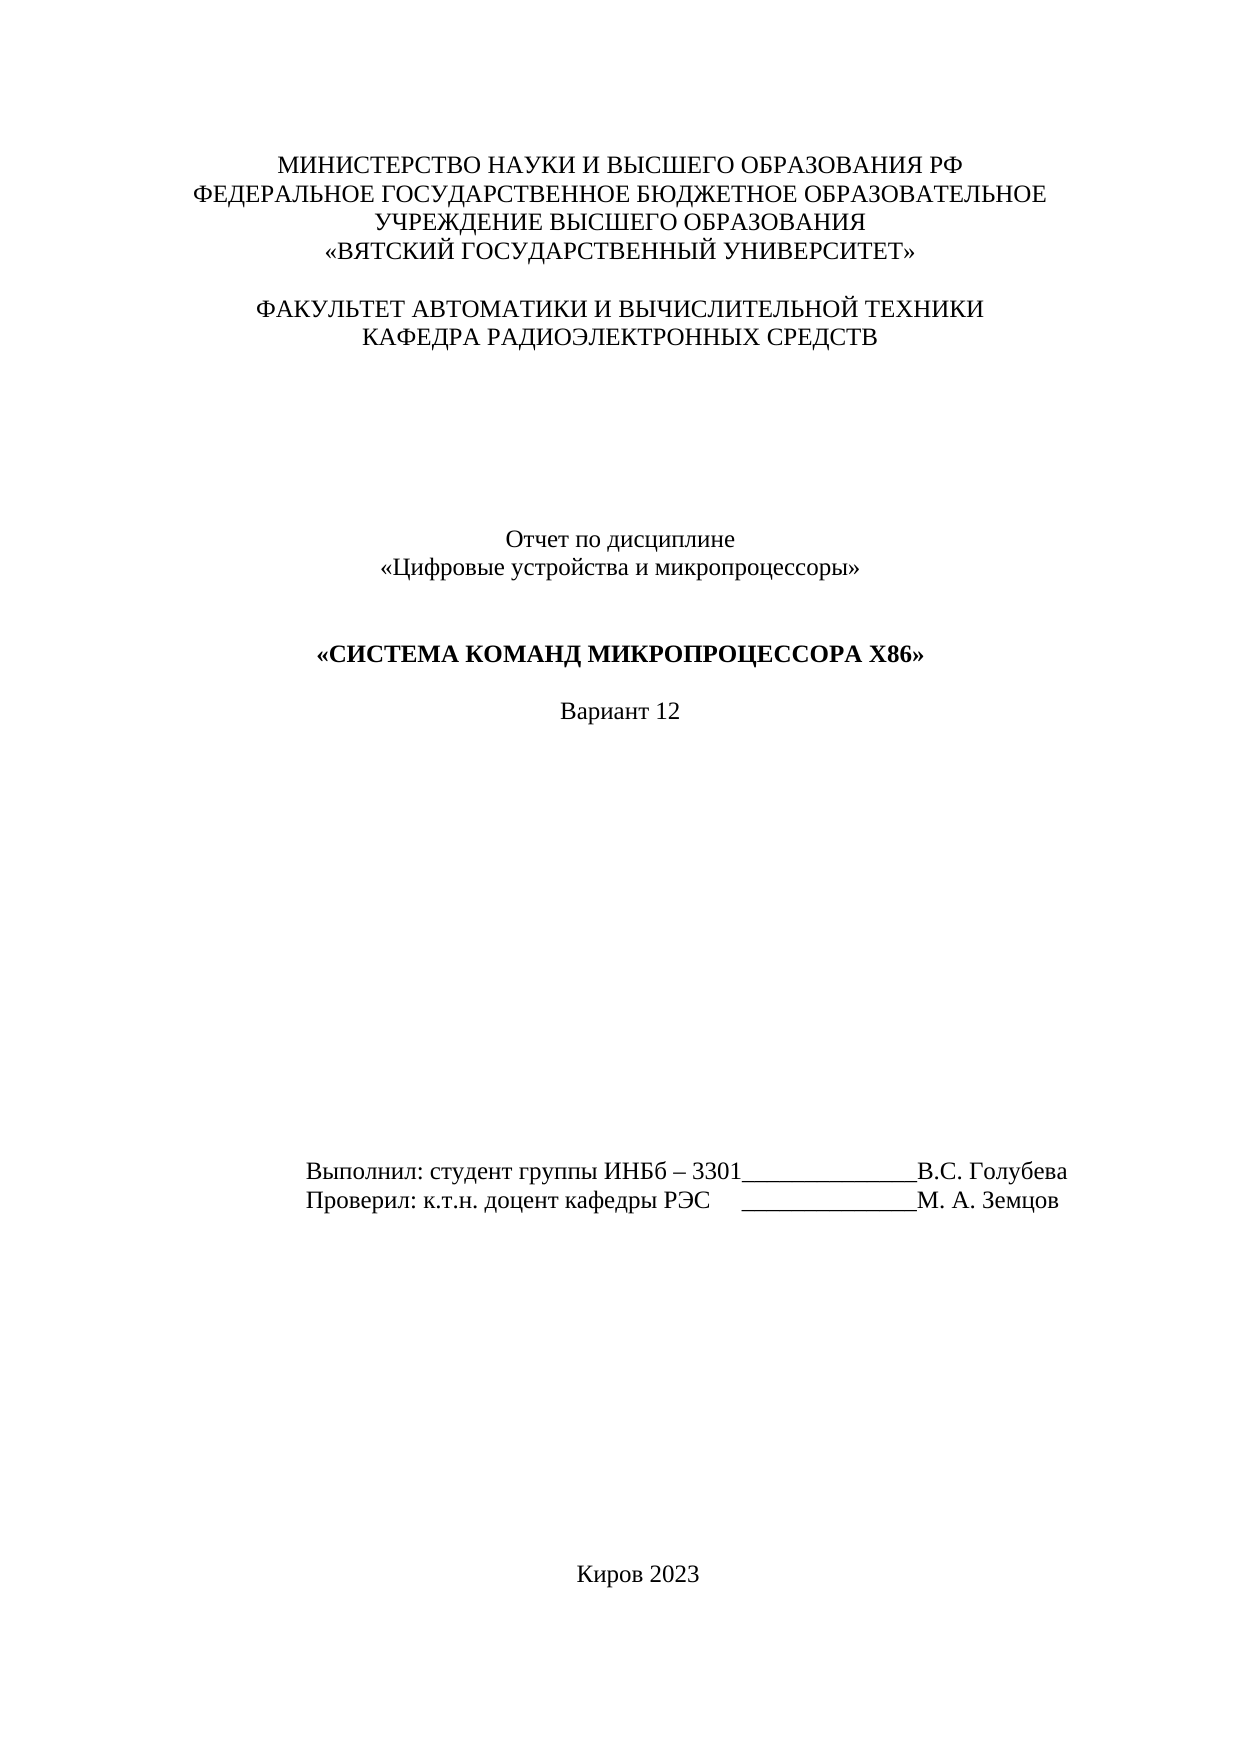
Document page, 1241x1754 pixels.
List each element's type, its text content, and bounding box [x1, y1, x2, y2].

text МИНИСТЕРСТВО НАУКИ И ВЫСШЕГО ОБРАЗОВАНИЯ РФ [187, 150, 1053, 179]
text КАФЕДРА РАДИОЭЛЕКТРОННЫХ СРЕДСТВ [187, 322, 1053, 351]
text Выполнил: студент группы ИНБб – 3301______________В.С. Голубева [187, 1156, 1088, 1185]
text «ВЯТСКИЙ ГОСУДАРСТВЕННЫЙ УНИВЕРСИТЕТ» [187, 236, 1053, 265]
text Вариант 12 [187, 696, 1053, 725]
text Отчет по дисциплине [187, 524, 1053, 552]
text ФАКУЛЬТЕТ АВТОМАТИКИ И ВЫЧИСЛИТЕЛЬНОЙ ТЕХНИКИ [187, 294, 1053, 322]
text «Цифровые устройства и микропроцессоры» [187, 552, 1053, 581]
text «СИСТЕМА КОМАНД МИКРОПРОЦЕССОРА X86» [187, 639, 1053, 667]
text ФЕДЕРАЛЬНОЕ ГОСУДАРСТВЕННОЕ БЮДЖЕТНОЕ ОБРАЗОВАТЕЛЬНОЕ УЧРЕЖДЕНИЕ ВЫСШЕГО ОБРАЗОВАНИЯ [187, 179, 1053, 236]
text Проверил: к.т.н. доцент кафедры РЭС ______________М. А. Земцов [187, 1185, 1088, 1214]
text Киров 2023 [187, 1559, 1088, 1587]
